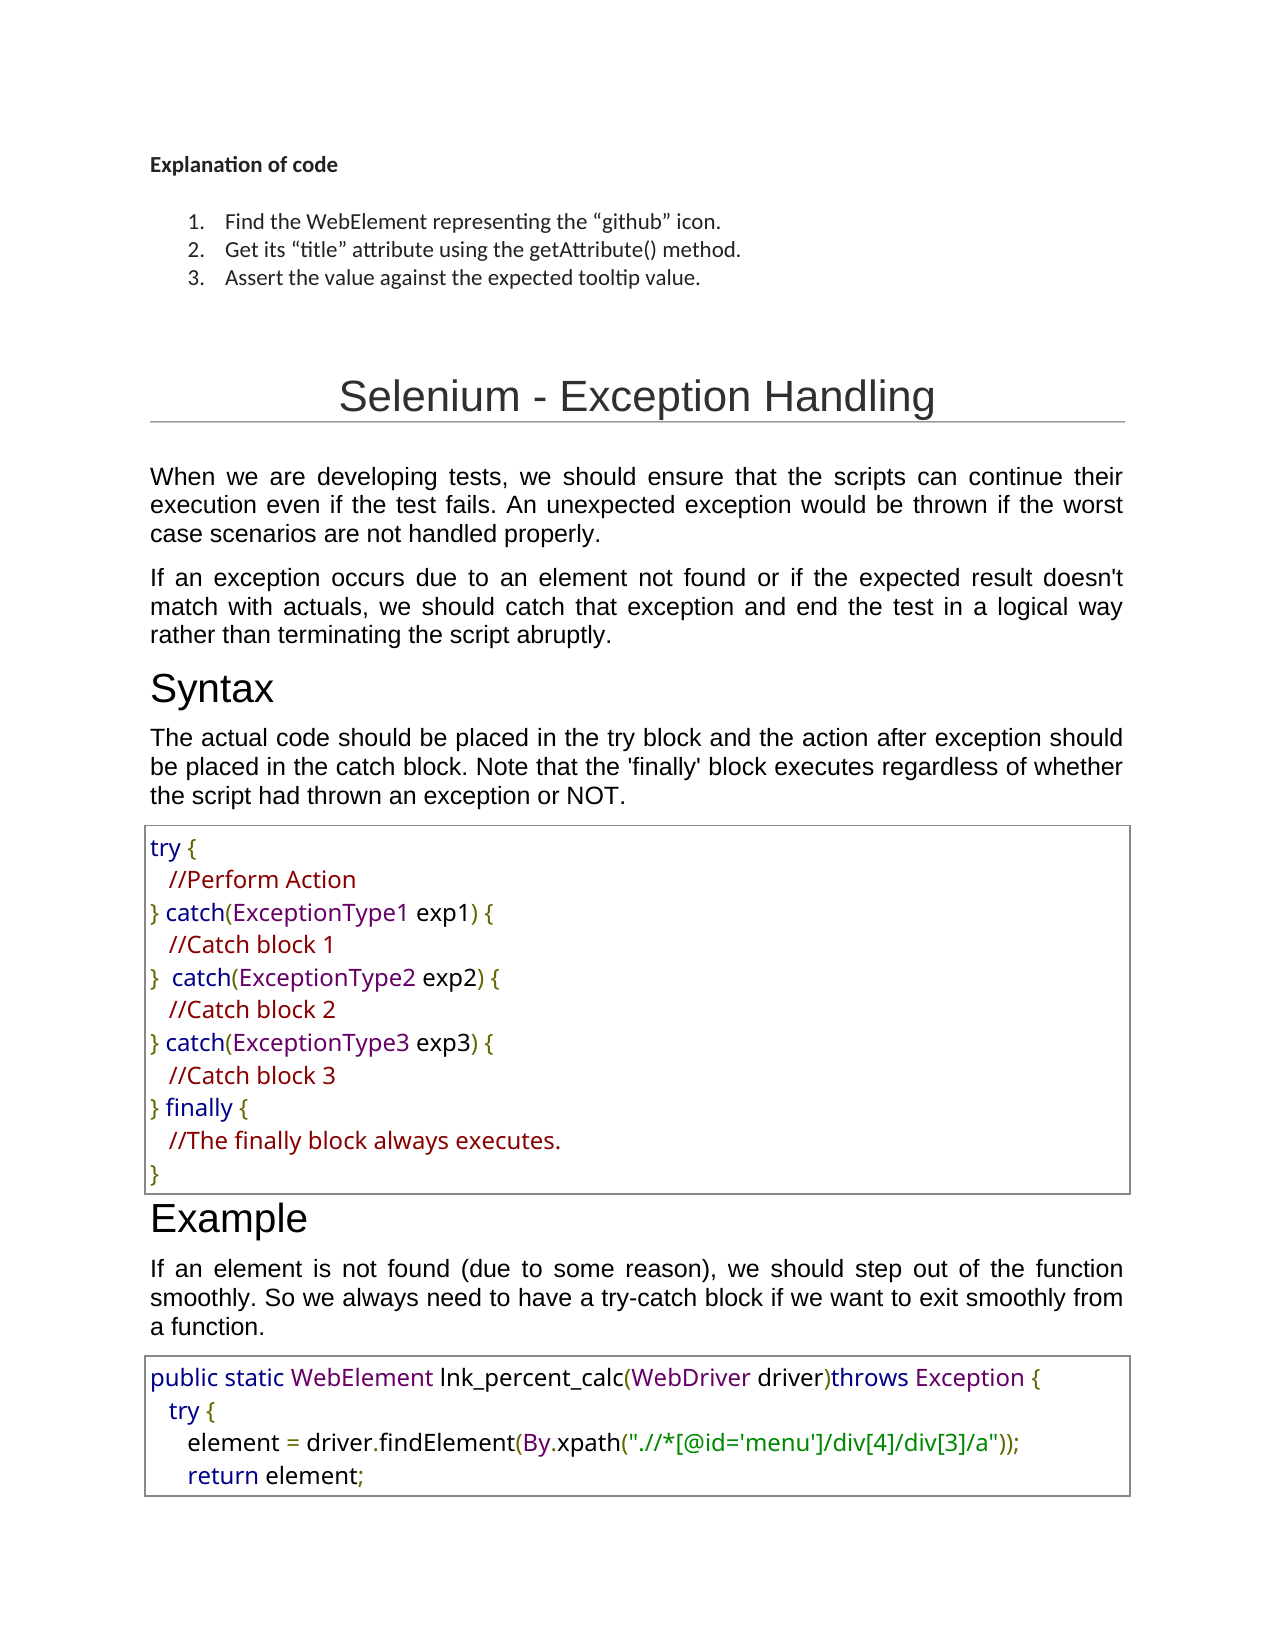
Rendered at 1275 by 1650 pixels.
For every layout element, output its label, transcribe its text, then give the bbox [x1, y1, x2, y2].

text If an exception occurs due to an element not found or if the expected result doesn't match with actuals, we should catch that exception and end the test in a logical way rather than terminating the script abruptly. [150, 563, 1125, 649]
text public static WebElement lnk_percent_calc(WebDriver driver)throws Exception { [146, 1357, 1129, 1393]
text //The finally block always executes. [150, 1124, 1125, 1151]
text } catch(ExceptionType2 exp2) { [150, 961, 1125, 993]
text } catch(ExceptionType1 exp1) { [150, 896, 1125, 928]
text return element; [146, 1453, 1129, 1495]
text //Catch block 2 [150, 993, 1125, 1026]
text If an element is not found (due to some reason), we should step out of the function smoothly. So we always need to have a try-catch block if we want to exit smoothly from a function. [150, 1254, 1125, 1340]
text try { [146, 826, 1129, 863]
text Selenium - Exception Handling [150, 371, 1125, 421]
text } catch(ExceptionType3 exp3) { [150, 1026, 1125, 1058]
text } [146, 1151, 1129, 1193]
text } finally { [150, 1091, 1125, 1124]
list Assert the value against the expected tooltip value. [187, 263, 1125, 291]
text element = driver.findElement(By.xpath(".//*[@id='menu']/div[4]/div[3]/a")); [150, 1426, 1125, 1453]
text //Catch block 1 [150, 928, 1125, 961]
text Explanation of code [150, 150, 1125, 178]
text try { [150, 1393, 1125, 1426]
list Find the WebElement representing the “github” icon. [187, 207, 1125, 235]
text //Perform Action [150, 863, 1125, 896]
text //Catch block 3 [150, 1058, 1125, 1091]
text Example [150, 1195, 1125, 1241]
text Syntax [150, 664, 1125, 711]
list Get its “title” attribute using the getAttribute() method. [187, 235, 1125, 263]
text The actual code should be placed in the try block and the action after exception should be placed in the catch block. Note that the 'finally' block executes regardless of whether the script had thrown an exception or NOT. [150, 723, 1125, 809]
text When we are developing tests, we should ensure that the scripts can continue their execution even if the test fails. An unexpected exception would be thrown if the worst case scenarios are not handled properly. [150, 462, 1125, 548]
